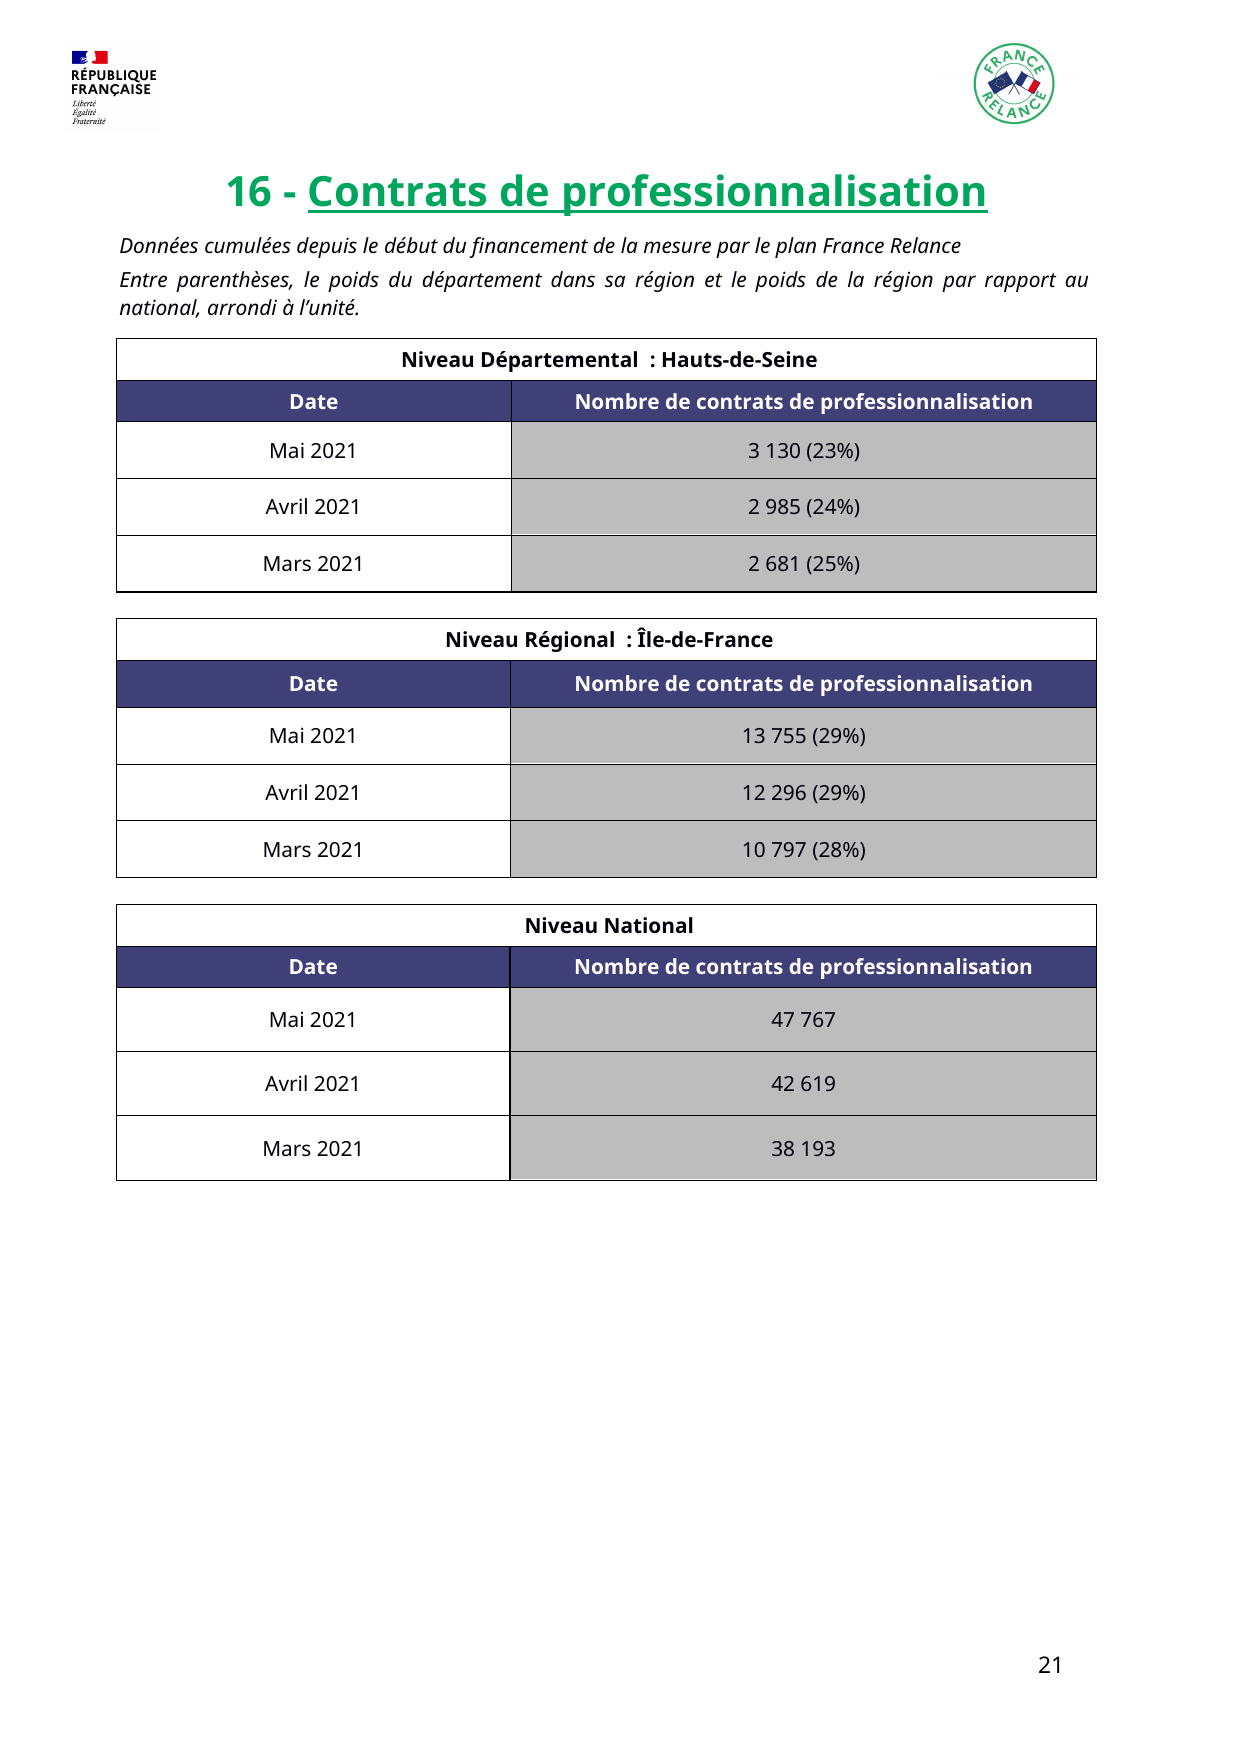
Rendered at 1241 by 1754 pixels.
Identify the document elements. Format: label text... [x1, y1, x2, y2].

table_cell 12 296 (29%) [511, 765, 1096, 820]
text Données cumulées depuis le début du financement de la mesure par le plan France Relance [119, 231, 1094, 260]
subtitle 16 - Contrats de professionnalisation [119, 162, 1094, 219]
table_cell 38 193 [511, 1116, 1096, 1179]
table_cell 42 619 [511, 1052, 1096, 1115]
text Entre parenthèses, le poids du département dans sa région et le poids de la région par rapport au national, arrondi à l’unité. [119, 265, 1094, 322]
table_cell Nombre de contrats de professionnalisation [511, 661, 1096, 707]
table_header Niveau Régional : Île-de-France [117, 619, 1096, 660]
table_cell Avril 2021 [117, 479, 511, 534]
table_cell Date [117, 661, 510, 707]
table_header Niveau National [117, 905, 1096, 946]
table_cell Mars 2021 [117, 821, 510, 877]
table_cell 2 681 (25%) [512, 536, 1096, 591]
table_cell Nombre de contrats de professionnalisation [512, 381, 1096, 421]
table_cell 3 130 (23%) [512, 422, 1096, 478]
table_cell Avril 2021 [117, 1052, 509, 1115]
table_cell Date [117, 381, 511, 421]
table_cell Mai 2021 [117, 988, 509, 1051]
table_cell Mai 2021 [117, 708, 510, 763]
table_cell Mars 2021 [117, 536, 511, 591]
table_cell Avril 2021 [117, 765, 510, 820]
table_cell Mai 2021 [117, 422, 511, 478]
table_cell Nombre de contrats de professionnalisation [511, 947, 1096, 987]
table_cell 2 985 (24%) [512, 479, 1096, 534]
table_cell 10 797 (28%) [511, 821, 1096, 877]
picture [935, 31, 1082, 126]
picture [60, 39, 163, 133]
table_cell Date [117, 947, 509, 987]
table_cell Mars 2021 [117, 1116, 509, 1179]
table_cell 47 767 [511, 988, 1096, 1051]
table_cell 13 755 (29%) [511, 708, 1096, 763]
table_header Niveau Départemental : Hauts-de-Seine [117, 339, 1096, 380]
